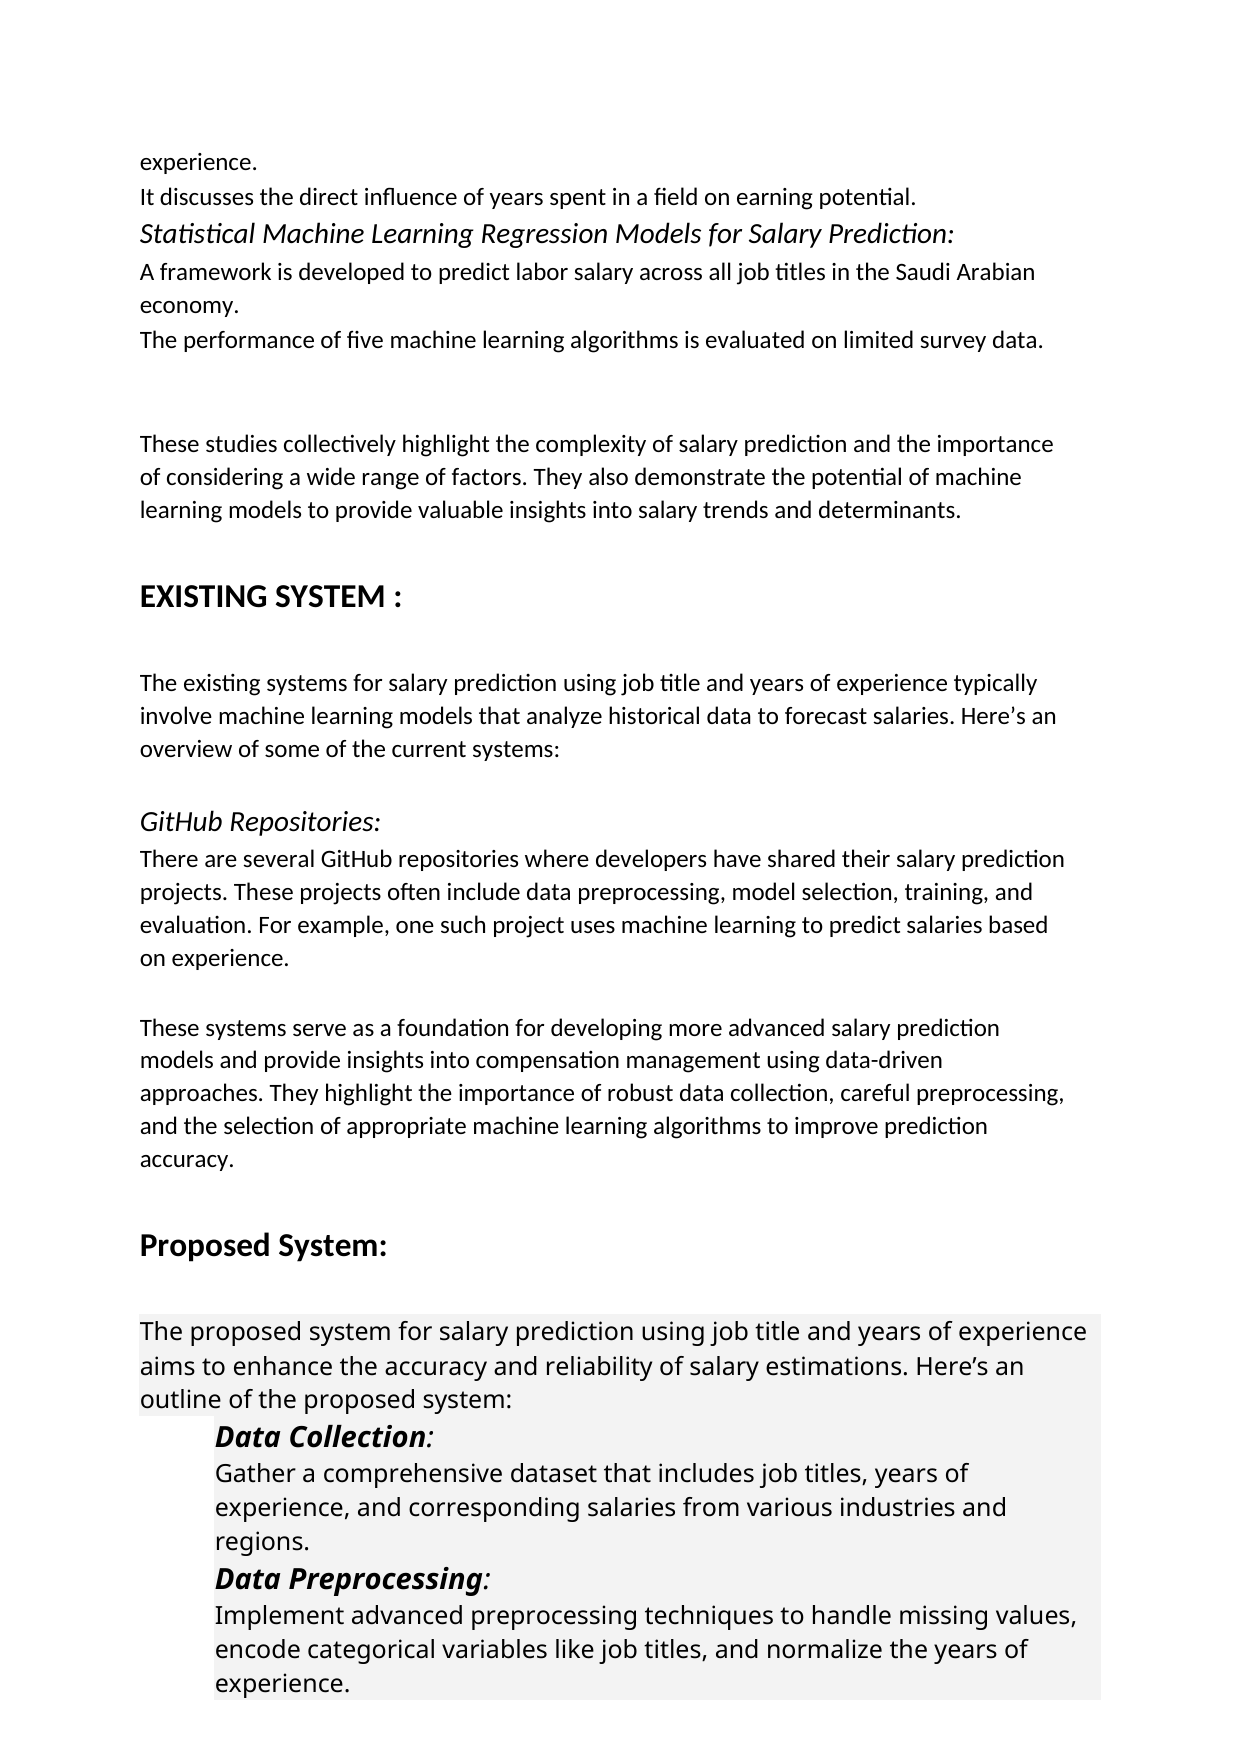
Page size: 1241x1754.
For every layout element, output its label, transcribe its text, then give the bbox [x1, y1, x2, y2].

text Statistical Machine Learning Regression Models for Salary Prediction: [139, 216, 1071, 251]
text EXISTING SYSTEM : [139, 575, 1071, 616]
text There are several GitHub repositories where developers have shared their salary prediction projects. These projects often include data preprocessing, model selection, training, and evaluation. For example, one such project uses machine learning to predict salaries based on experience. [139, 843, 1071, 972]
text It discusses the direct influence of years spent in a field on earning potential. [139, 181, 1071, 211]
text These systems serve as a foundation for developing more advanced salary prediction models and provide insights into compensation management using data-driven approaches. They highlight the importance of robust data collection, careful preprocessing, and the selection of appropriate machine learning algorithms to improve prediction accuracy. [139, 1012, 1071, 1174]
text GitHub Repositories: [139, 803, 1071, 838]
text The performance of five machine learning algorithms is evaluated on limited survey data. [139, 324, 1071, 354]
text The existing systems for salary prediction using job title and years of experience typically involve machine learning models that analyze historical data to forecast salaries. Here’s an overview of some of the current systems: [139, 667, 1071, 763]
text Proposed System: [139, 1224, 1071, 1265]
text Gather a comprehensive dataset that includes job titles, years of experience, and corresponding salaries from various industries and regions. [214, 1456, 1101, 1558]
text Data Preprocessing: [214, 1558, 1101, 1598]
text Data Collection: [214, 1416, 1101, 1456]
text A framework is developed to predict labor salary across all job titles in the Saudi Arabian economy. [139, 256, 1071, 319]
text The proposed system for salary prediction using job title and years of experience aims to enhance the accuracy and reliability of salary estimations. Here’s an outline of the proposed system: [139, 1314, 1101, 1416]
text Implement advanced preprocessing techniques to handle missing values, encode categorical variables like job titles, and normalize the years of experience. [214, 1598, 1101, 1700]
text These studies collectively highlight the complexity of salary prediction and the importance of considering a wide range of factors. They also demonstrate the potential of machine learning models to provide valuable insights into salary trends and determinants. [139, 428, 1071, 525]
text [139, 146, 1071, 176]
